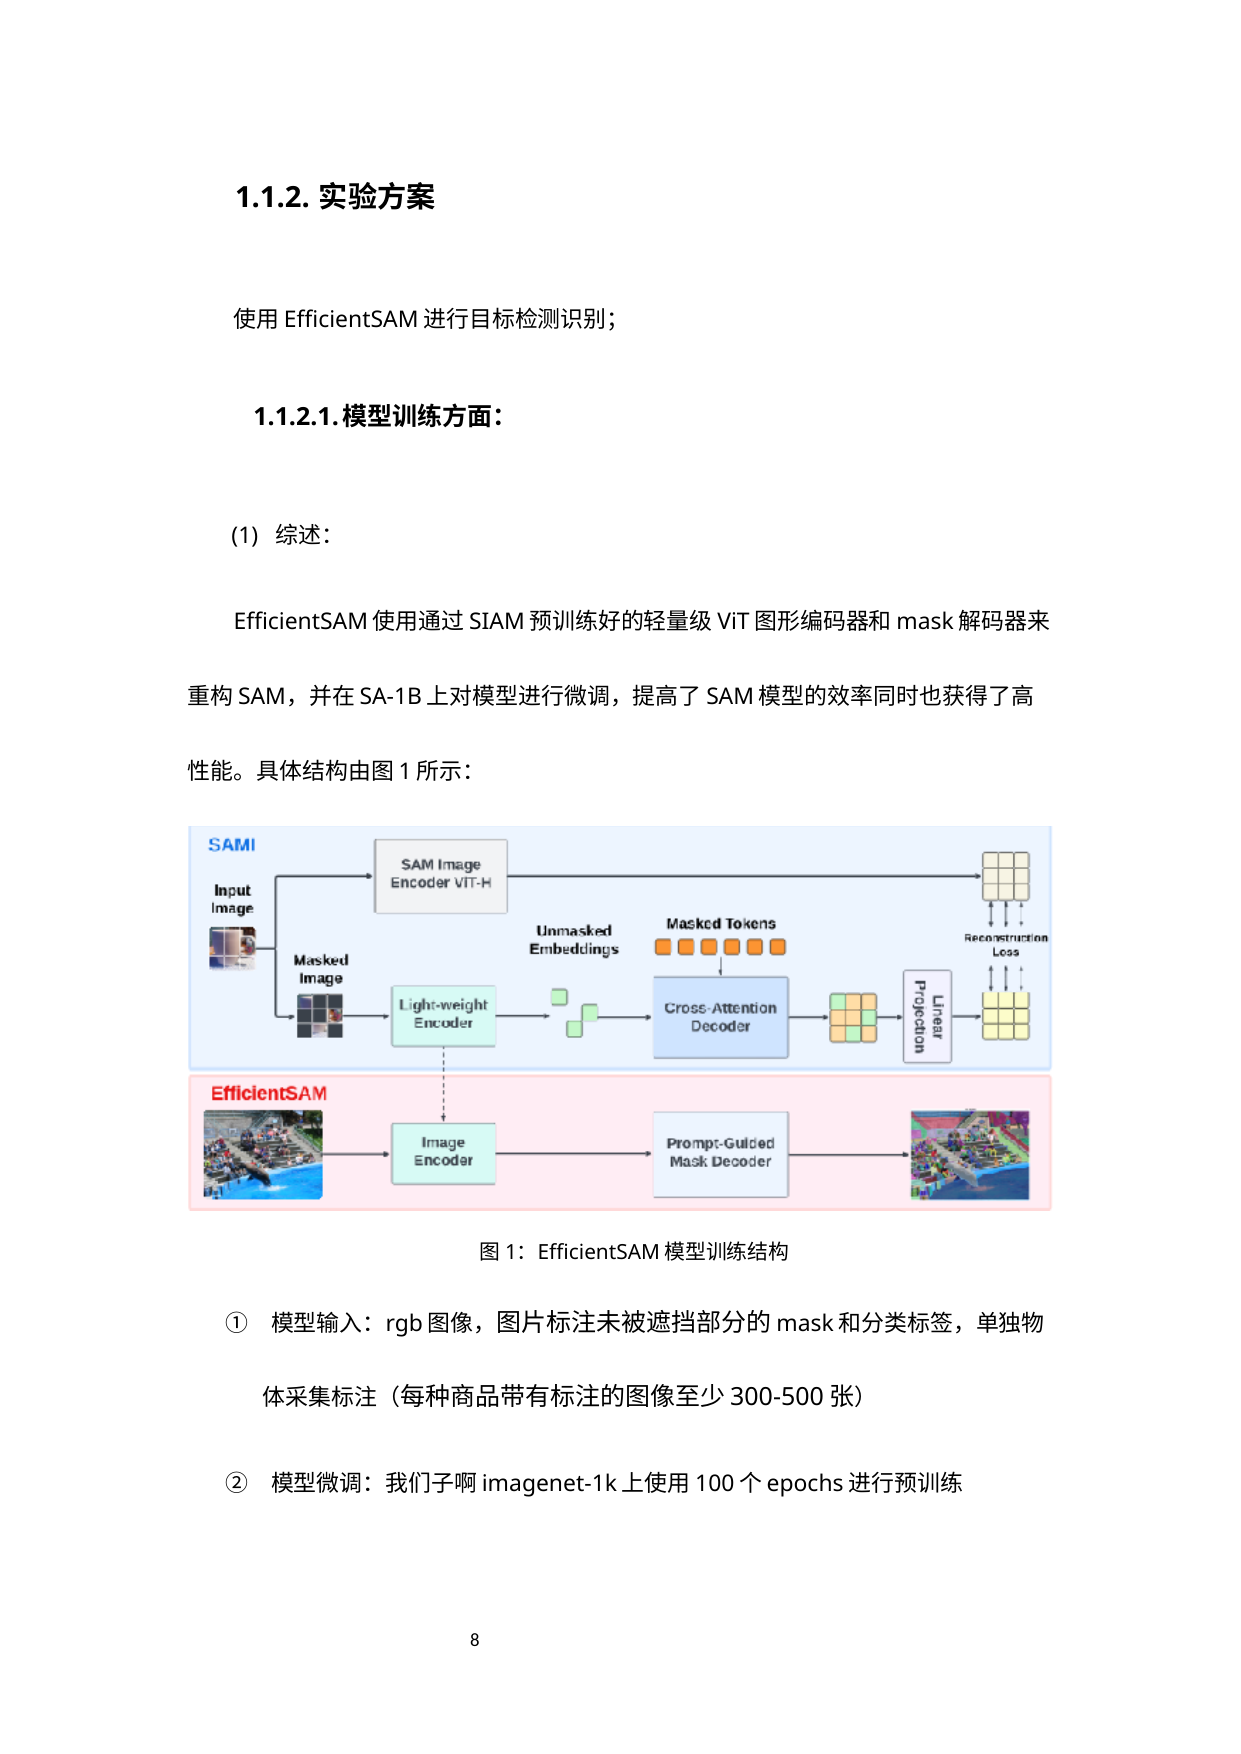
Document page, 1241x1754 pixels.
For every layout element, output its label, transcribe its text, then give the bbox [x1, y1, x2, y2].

subtitle 实验方案 [231, 162, 1053, 227]
list 综述： [231, 501, 1053, 566]
text EfficientSAM使用通过SIAM预训练好的轻量级ViT图形编码器和mask解码器来重构SAM，并在SA-1B上对模型进行微调，提高了SAM模型的效率同时也获得了高性能。具体结构由图1所示： [187, 587, 1053, 802]
subtitle 模型训练方面： [253, 382, 1053, 447]
list 模型微调：我们子啊imagenet-1k上使用100个epochs进行预训练 [225, 1449, 1053, 1514]
list 模型输入：rgb图像，图片标注未被遮挡部分的mask和分类标签，单独物体采集标注（每种商品带有标注的图像至少300-500张） [225, 1288, 1053, 1427]
picture [187, 826, 1053, 1211]
text 图 1：EfficientSAM模型训练结构 [187, 1234, 1053, 1266]
text 使用EfficientSAM进行目标检测识别； [187, 285, 1053, 350]
